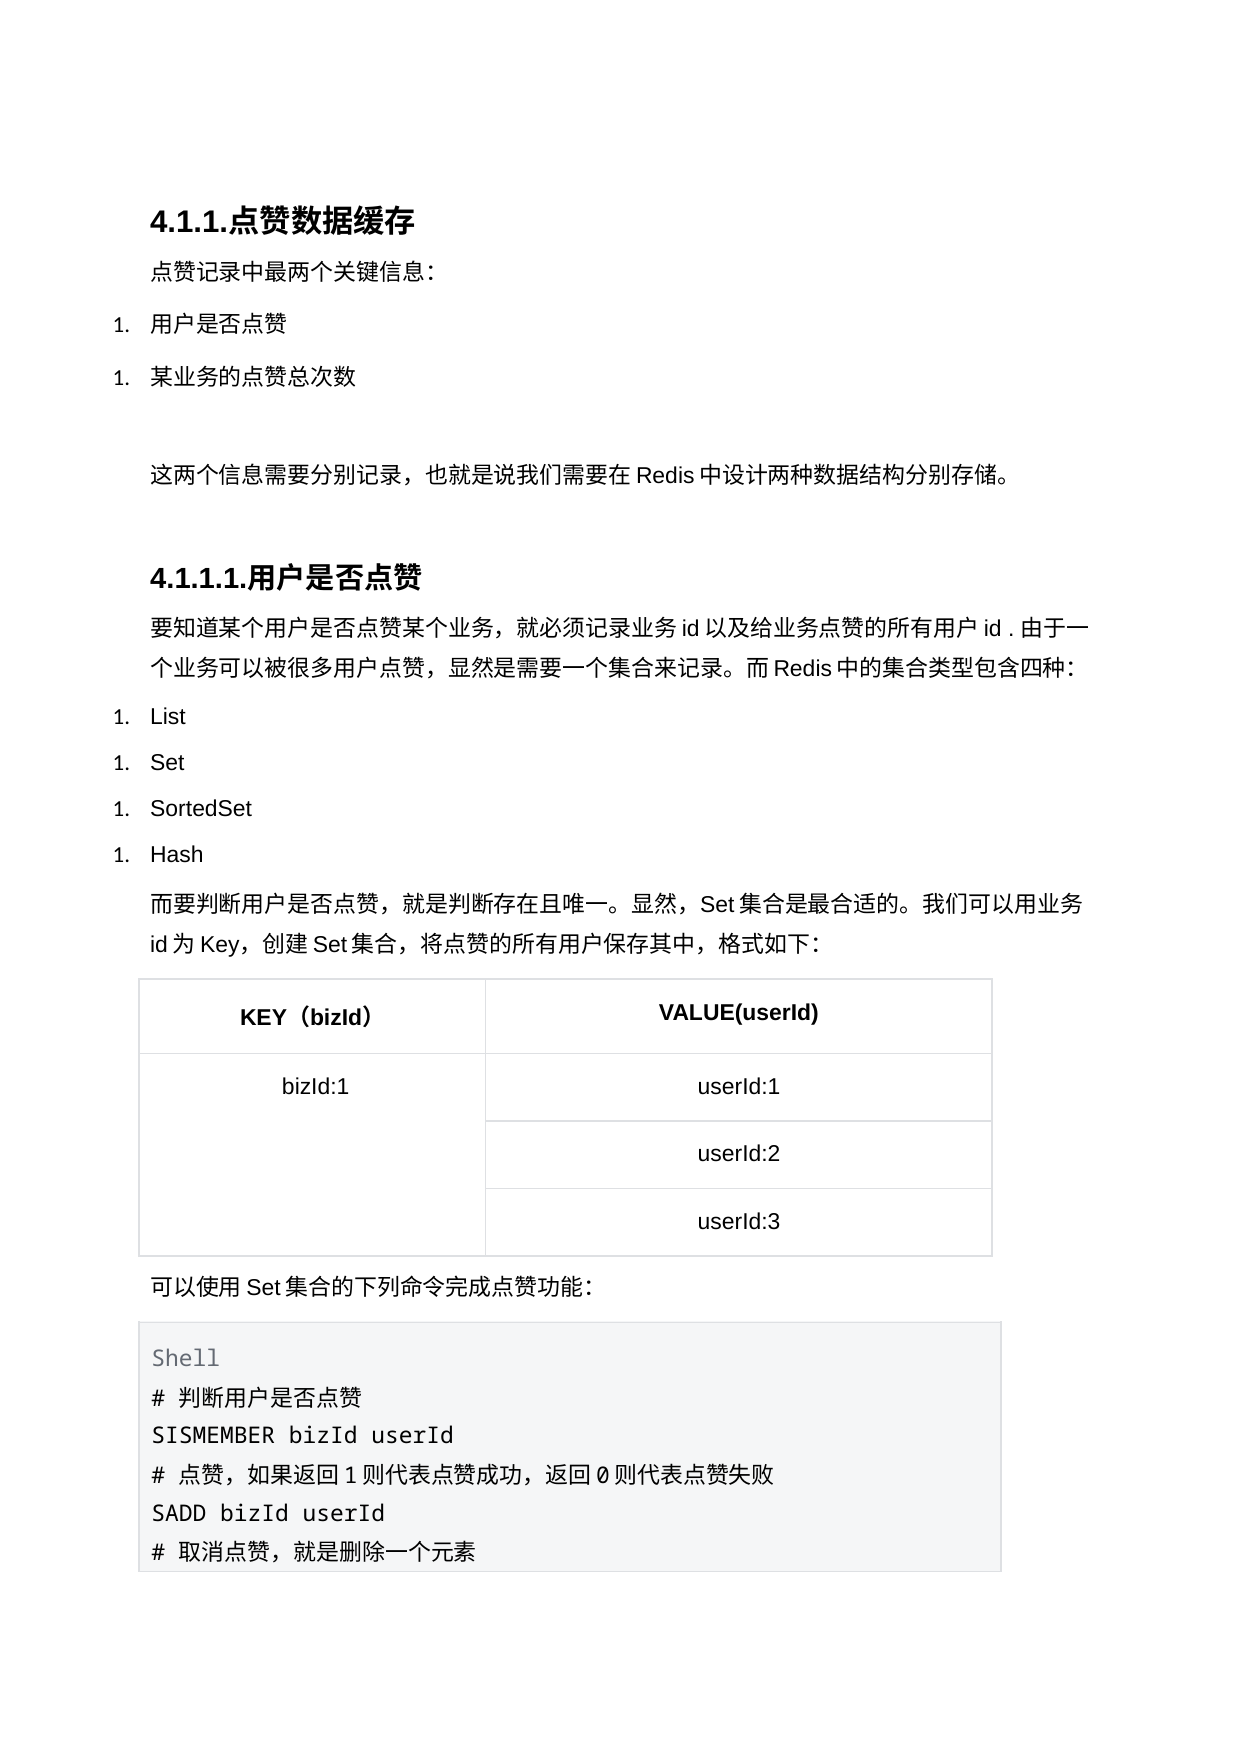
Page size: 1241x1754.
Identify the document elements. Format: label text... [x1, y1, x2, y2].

text 这两个信息需要分别记录，也就是说我们需要在Redis中设计两种数据结构分别存储。 [150, 457, 1090, 490]
list 用户是否点赞 [112, 306, 1090, 339]
list List [112, 702, 1090, 730]
table_header VALUE(userId) [486, 980, 991, 1052]
table_cell userId:1 [486, 1054, 991, 1120]
list Hash [112, 840, 1090, 868]
table_cell userId:2 [486, 1122, 991, 1187]
table_cell userId:3 [486, 1189, 991, 1255]
list 某业务的点赞总次数 [112, 358, 1090, 392]
table_header KEY（bizId） [140, 980, 485, 1052]
text 点赞记录中最两个关键信息： [150, 254, 1090, 287]
text 可以使用Set集合的下列命令完成点赞功能： [150, 1269, 1090, 1302]
list SortedSet [112, 794, 1090, 822]
table_cell bizId:1 [140, 1054, 485, 1255]
list Set [112, 748, 1090, 776]
text 要知道某个用户是否点赞某个业务，就必须记录业务id以及给业务点赞的所有用户id . 由于一个业务可以被很多用户点赞，显然是需要一个集合来记录。而Redis中的集合类型包含四种： [150, 610, 1090, 683]
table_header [140, 1323, 1000, 1571]
text 而要判断用户是否点赞，就是判断存在且唯一。显然，Set集合是最合适的。我们可以用业务id为Key，创建Set集合，将点赞的所有用户保存其中，格式如下： [150, 886, 1090, 959]
